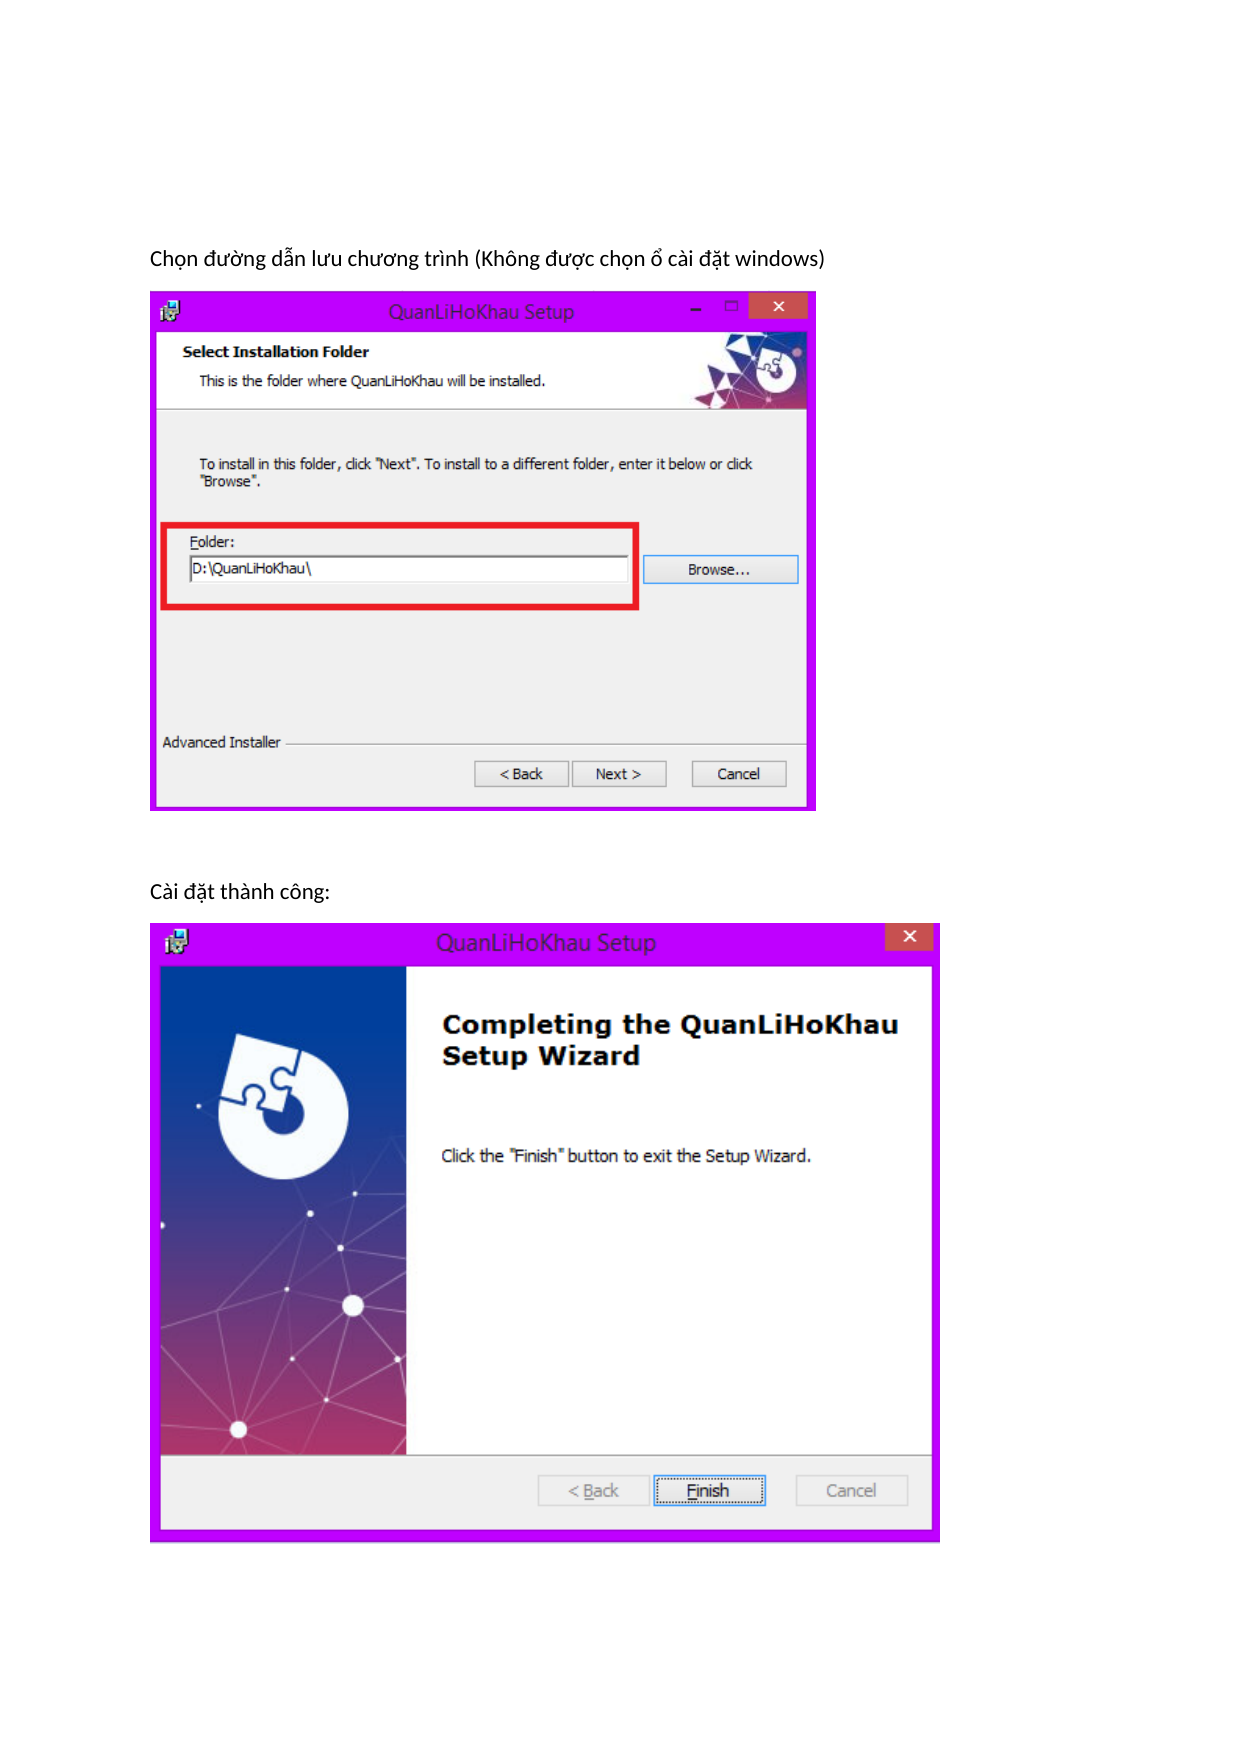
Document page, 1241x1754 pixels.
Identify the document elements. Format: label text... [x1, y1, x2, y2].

text Cài đặt thành công: [150, 877, 1090, 905]
picture [150, 290, 816, 811]
text Chọn đường dẫn lưu chương trình (Không được chọn ổ cài đặt windows) [150, 244, 1090, 272]
picture [150, 923, 940, 1544]
